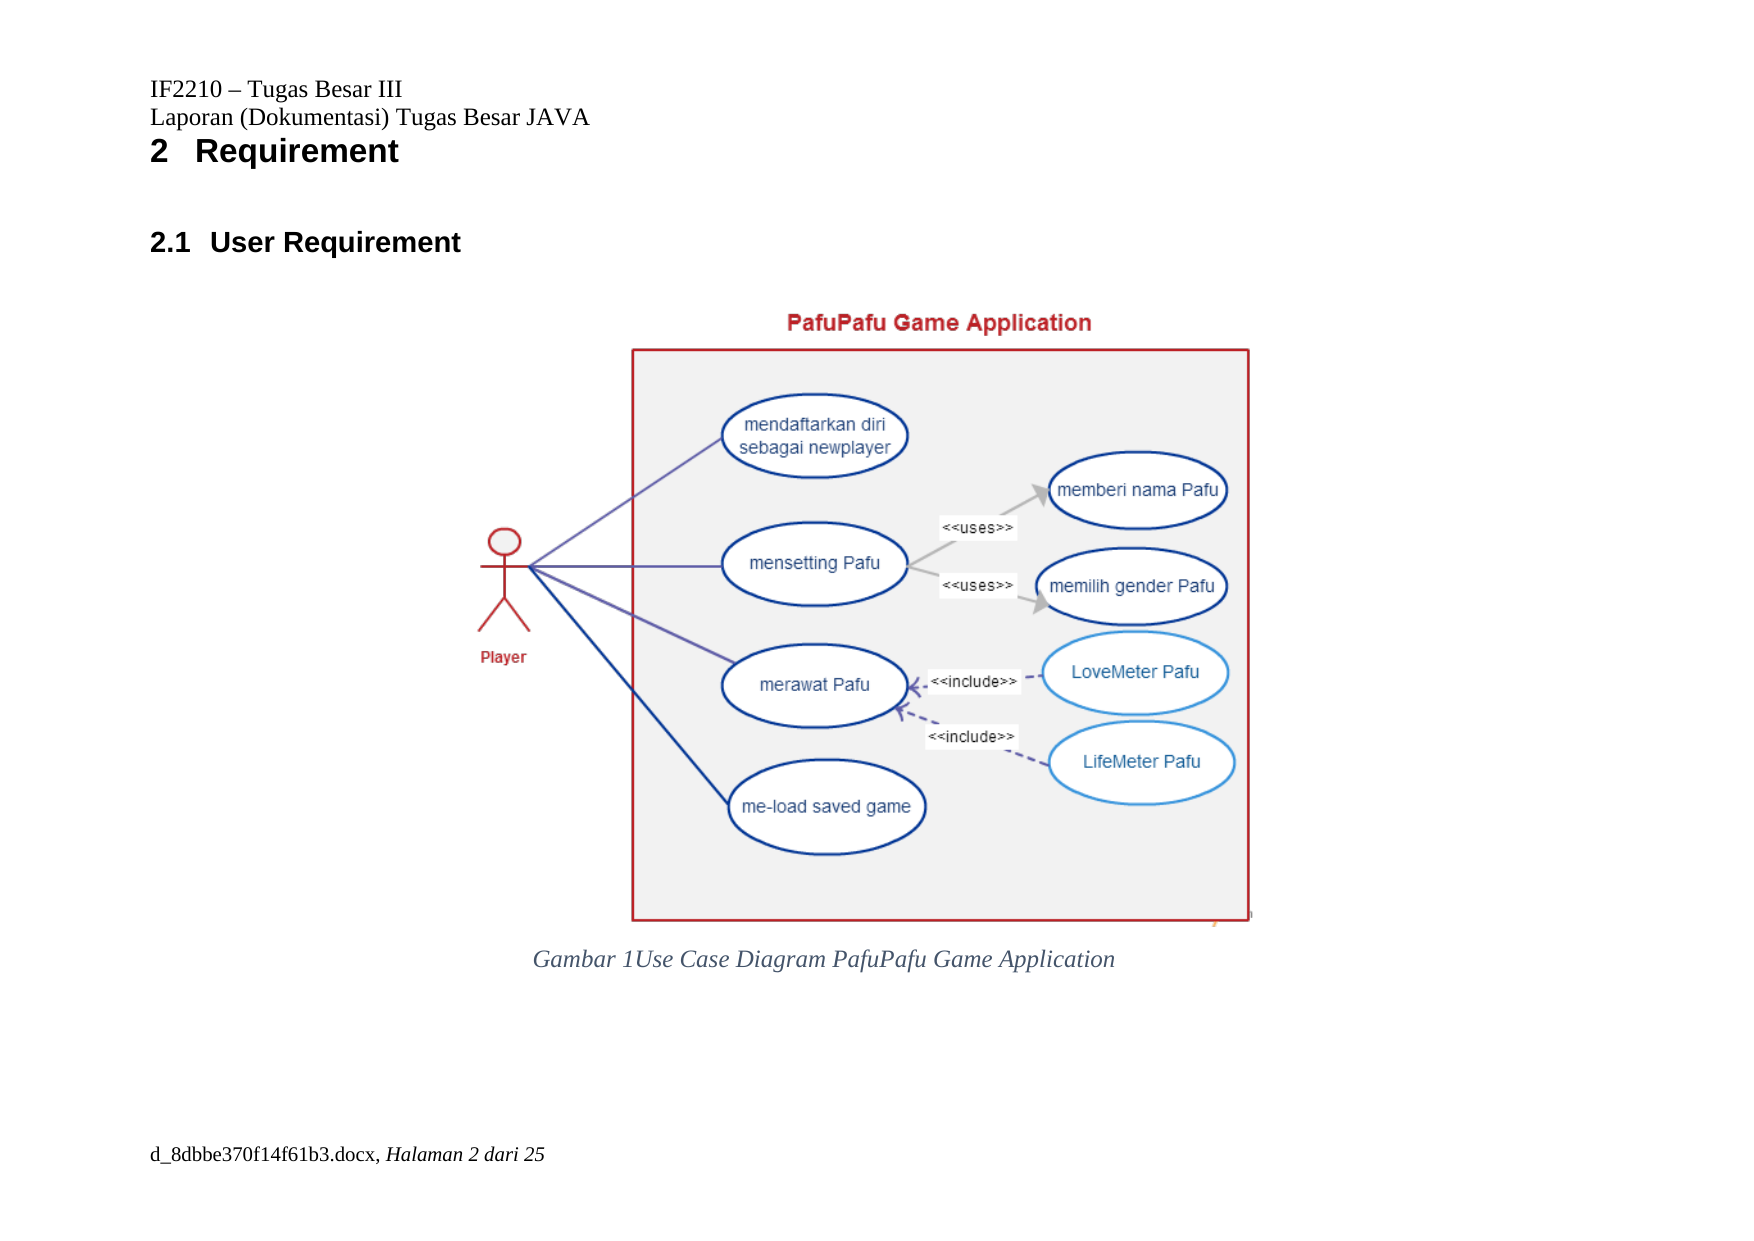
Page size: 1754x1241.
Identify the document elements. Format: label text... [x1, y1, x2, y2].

picture [465, 300, 1260, 932]
subtitle User Requirement [150, 226, 1500, 259]
subtitle Requirement [150, 131, 1500, 170]
text Gambar 1Use Case Diagram PafuPafu Game Application [150, 944, 1500, 973]
